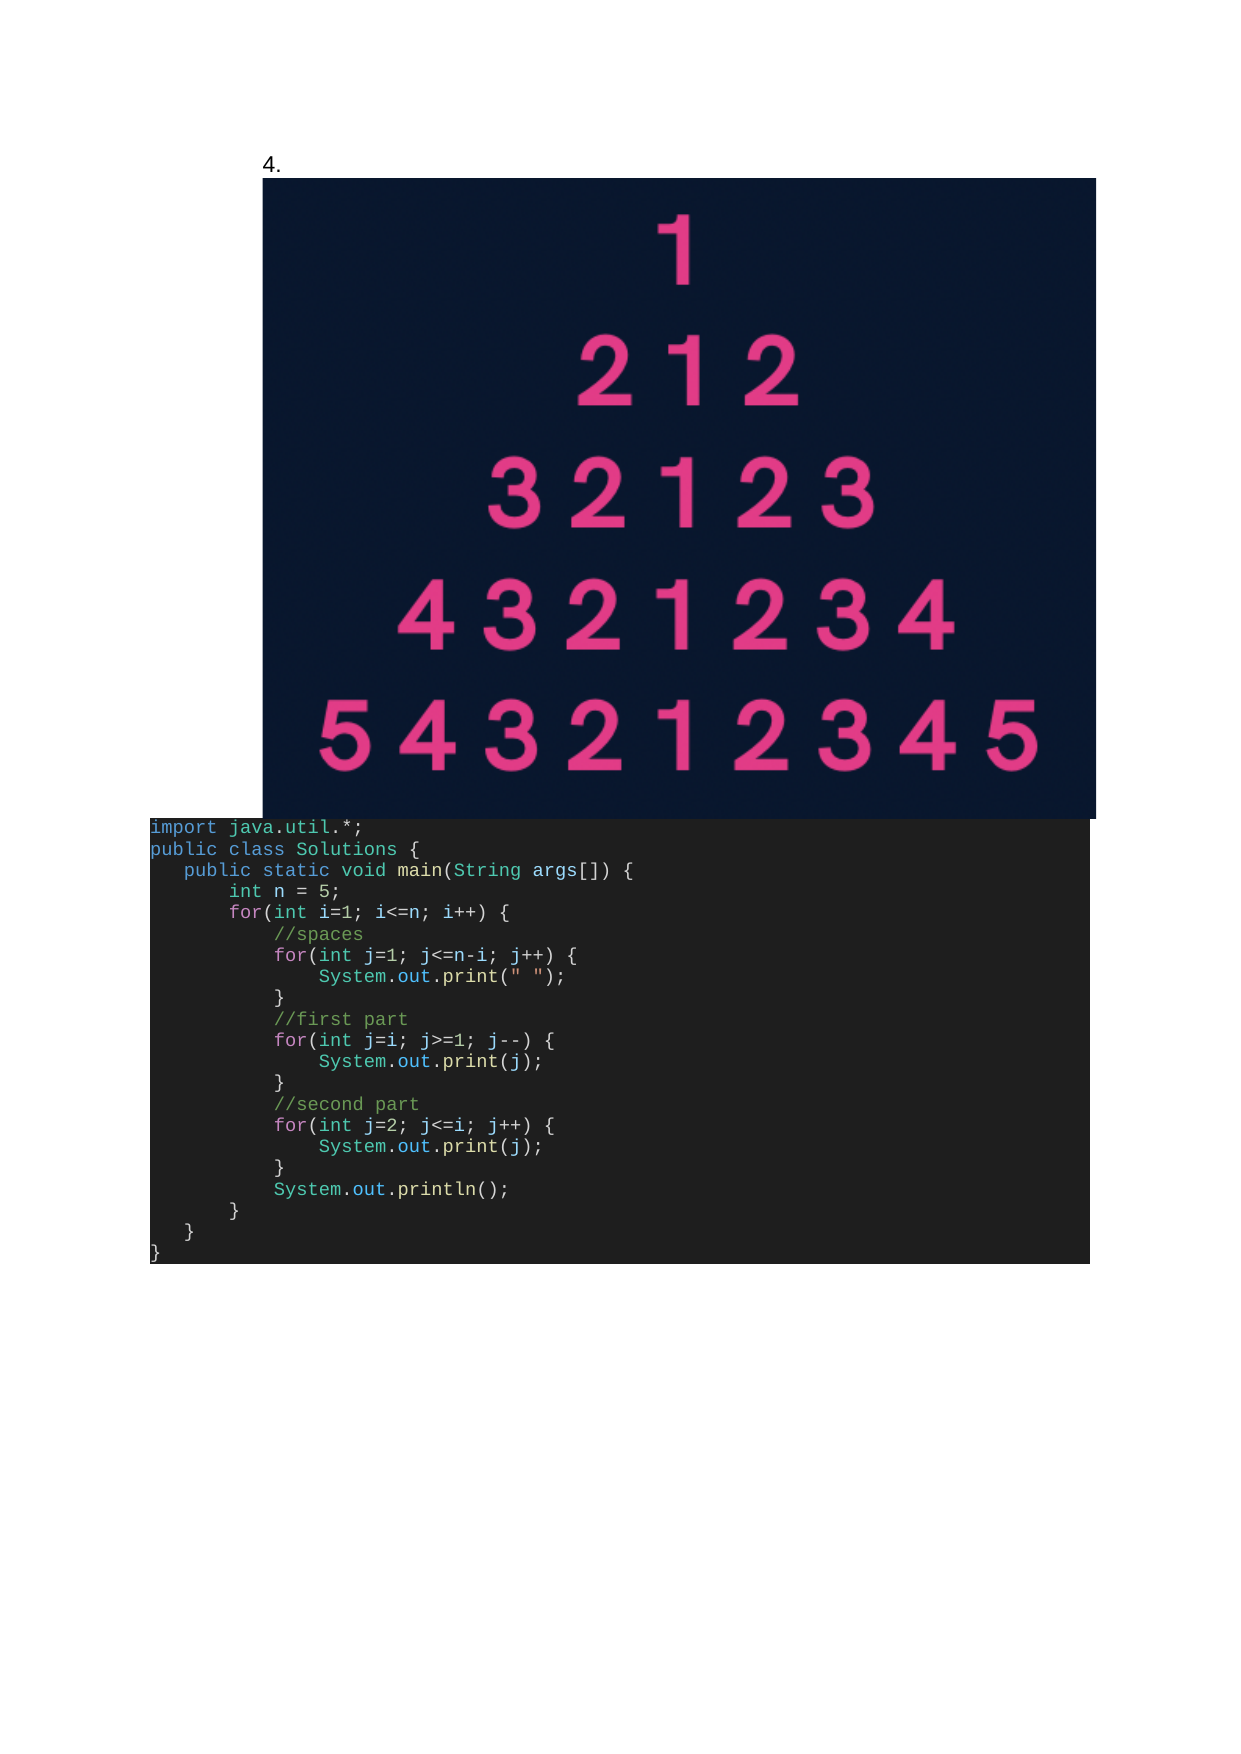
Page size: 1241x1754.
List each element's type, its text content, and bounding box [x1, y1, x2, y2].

text import java.util.*; [150, 818, 1090, 839]
text } [150, 1073, 1090, 1094]
text public class Solutions { [150, 839, 1090, 861]
text } [150, 1158, 1090, 1179]
text System.out.print(j); [150, 1137, 1090, 1158]
text } [150, 1201, 1090, 1222]
text System.out.println(); [150, 1179, 1090, 1201]
picture [262, 178, 1097, 819]
text System.out.print(j); [150, 1052, 1090, 1073]
text } [150, 1222, 1090, 1243]
text for(int j=i; j>=1; j--) { [150, 1031, 1090, 1052]
text System.out.print(" "); [150, 967, 1090, 988]
text //first part [150, 1009, 1090, 1031]
text //spaces [150, 924, 1090, 946]
text //second part [150, 1094, 1090, 1116]
text for(int i=1; i<=n; i++) { [150, 903, 1090, 924]
text public static void main(String args[]) { [150, 861, 1090, 882]
text for(int j=2; j<=i; j++) { [150, 1116, 1090, 1137]
text } [150, 1243, 1090, 1264]
text } [150, 988, 1090, 1009]
text for(int j=1; j<=n-i; j++) { [150, 946, 1090, 967]
text int n = 5; [150, 882, 1090, 903]
